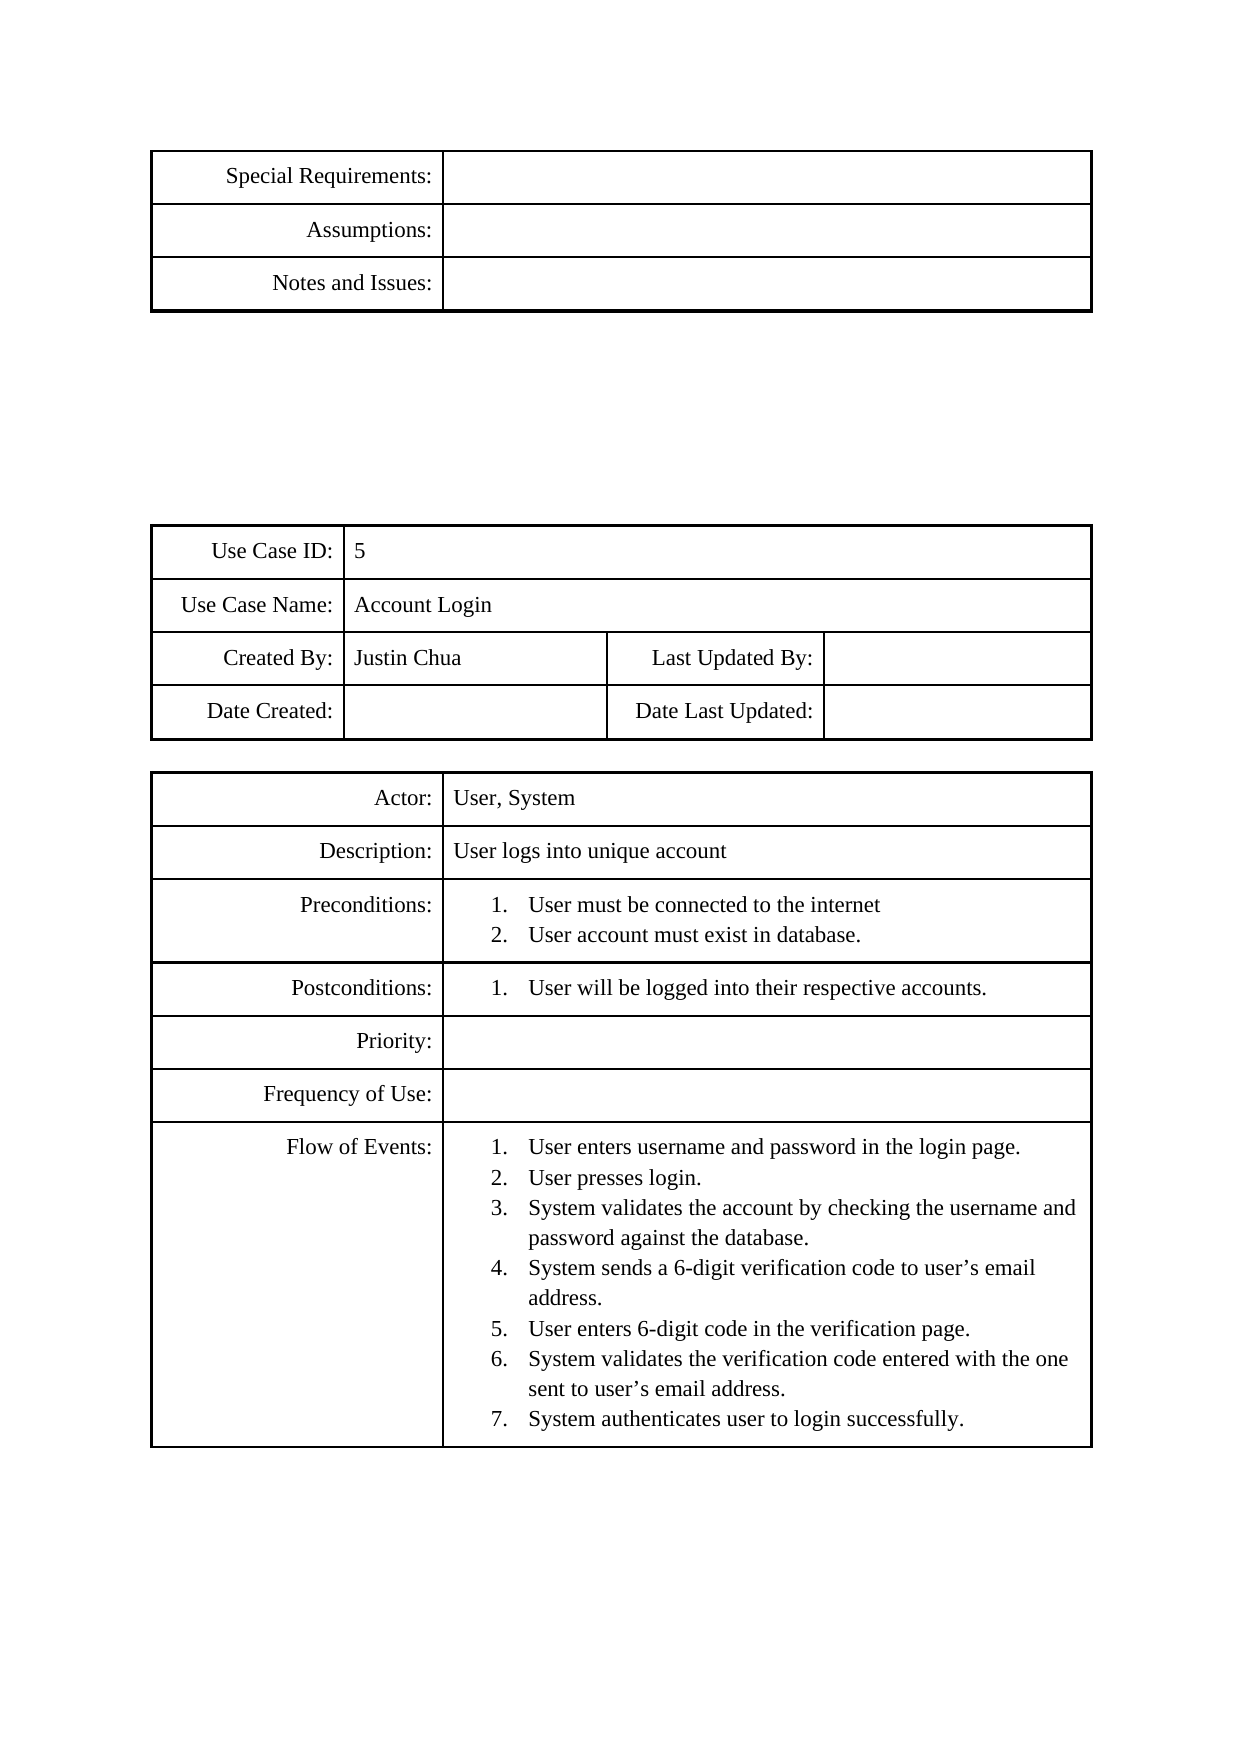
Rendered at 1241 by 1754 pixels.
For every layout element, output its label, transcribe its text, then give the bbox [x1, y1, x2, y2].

table_cell Postconditions: [153, 964, 442, 1014]
table_cell Date Last Updated: [608, 686, 823, 737]
table_header User, System [444, 774, 1090, 825]
table_cell Special Requirements: [153, 152, 442, 203]
table_cell Account Login [345, 580, 1090, 631]
table_cell [444, 258, 1090, 309]
table_cell User must be connected to the internet User account must exist in database. [444, 880, 1090, 961]
table_cell Flow of Events: [153, 1123, 442, 1446]
table_header Use Case ID: [153, 527, 343, 578]
table_cell Justin Chua [345, 633, 606, 684]
table_cell Priority: [153, 1017, 442, 1068]
table_cell [444, 1017, 1090, 1068]
table_cell [444, 205, 1090, 256]
table_cell User will be logged into their respective accounts. [444, 964, 1090, 1014]
table_cell [825, 686, 1090, 737]
table_cell Use Case Name: [153, 580, 343, 631]
table_cell Date Created: [153, 686, 343, 737]
table_cell [444, 152, 1090, 203]
table_cell Last Updated By: [608, 633, 823, 684]
table_cell [444, 1070, 1090, 1121]
table_cell User enters username and password in the login page. User presses login. System validates the account by checking the username and password against the database. System sends a 6-digit verification code to user’s email address. User enters 6-digit code in the verification page. System validates the verification code entered with the one sent to user’s email address. System authenticates user to login successfully. [444, 1123, 1090, 1446]
table_cell [345, 686, 606, 737]
table_cell Description: [153, 827, 442, 878]
table_cell Assumptions: [153, 205, 442, 256]
table_cell Preconditions: [153, 880, 442, 961]
table_cell Frequency of Use: [153, 1070, 442, 1121]
table_header Actor: [153, 774, 442, 825]
table_cell Notes and Issues: [153, 258, 442, 309]
table_header 5 [345, 527, 1090, 578]
table_cell [825, 633, 1090, 684]
table_cell User logs into unique account [444, 827, 1090, 878]
table_cell Created By: [153, 633, 343, 684]
